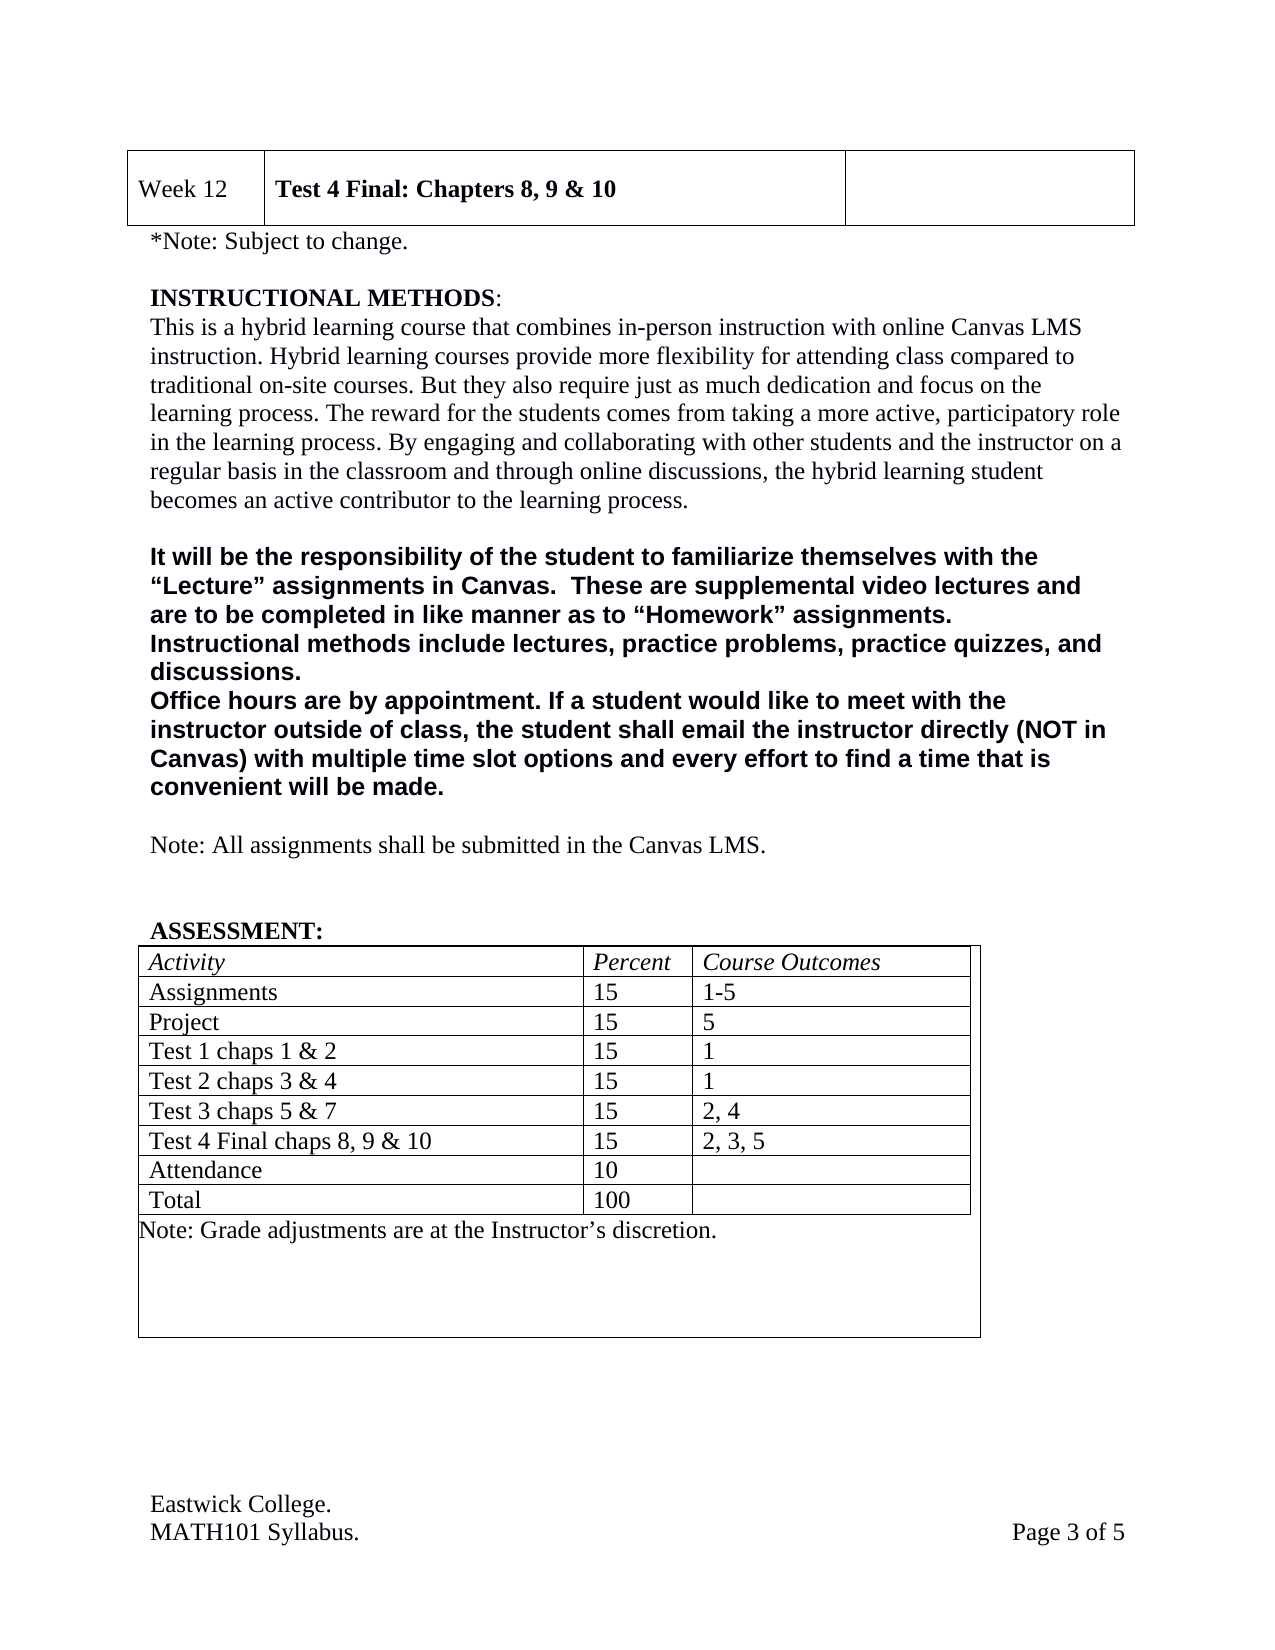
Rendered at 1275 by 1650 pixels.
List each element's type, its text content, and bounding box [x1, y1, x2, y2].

table_cell Week 12 [128, 151, 264, 225]
text ASSESSMENT: [150, 916, 1125, 945]
text Instructional methods include lectures, practice problems, practice quizzes, and discussions. [150, 628, 1125, 686]
text This is a hybrid learning course that combines in-person instruction with online Canvas LMS instruction. Hybrid learning courses provide more flexibility for attending class compared to traditional on-site courses. But they also require just as much dedication and focus on the learning process. The reward for the students comes from taking a more active, participatory role in the learning process. By engaging and collaborating with other students and the instructor on a regular basis in the classroom and through online discussions, the hybrid learning student becomes an active contributor to the learning process. [150, 312, 1125, 513]
text Note: All assignments shall be submitted in the Canvas LMS. [150, 830, 1125, 858]
text It will be the responsibility of the student to familiarize themselves with the “Lecture” assignments in Canvas. These are supplemental video lectures and are to be completed in like manner as to “Homework” assignments. [150, 542, 1125, 628]
text *Note: Subject to change. [150, 226, 1125, 255]
text Office hours are by appointment. If a student would like to meet with the instructor outside of class, the student shall email the instructor directly (NOT in Canvas) with multiple time slot options and every effort to find a time that is convenient will be made. [150, 686, 1125, 801]
table_cell [846, 151, 1134, 225]
table_cell Test 4 Final: Chapters 8, 9 & 10 [265, 151, 845, 225]
text INSTRUCTIONAL METHODS: [150, 283, 1125, 312]
